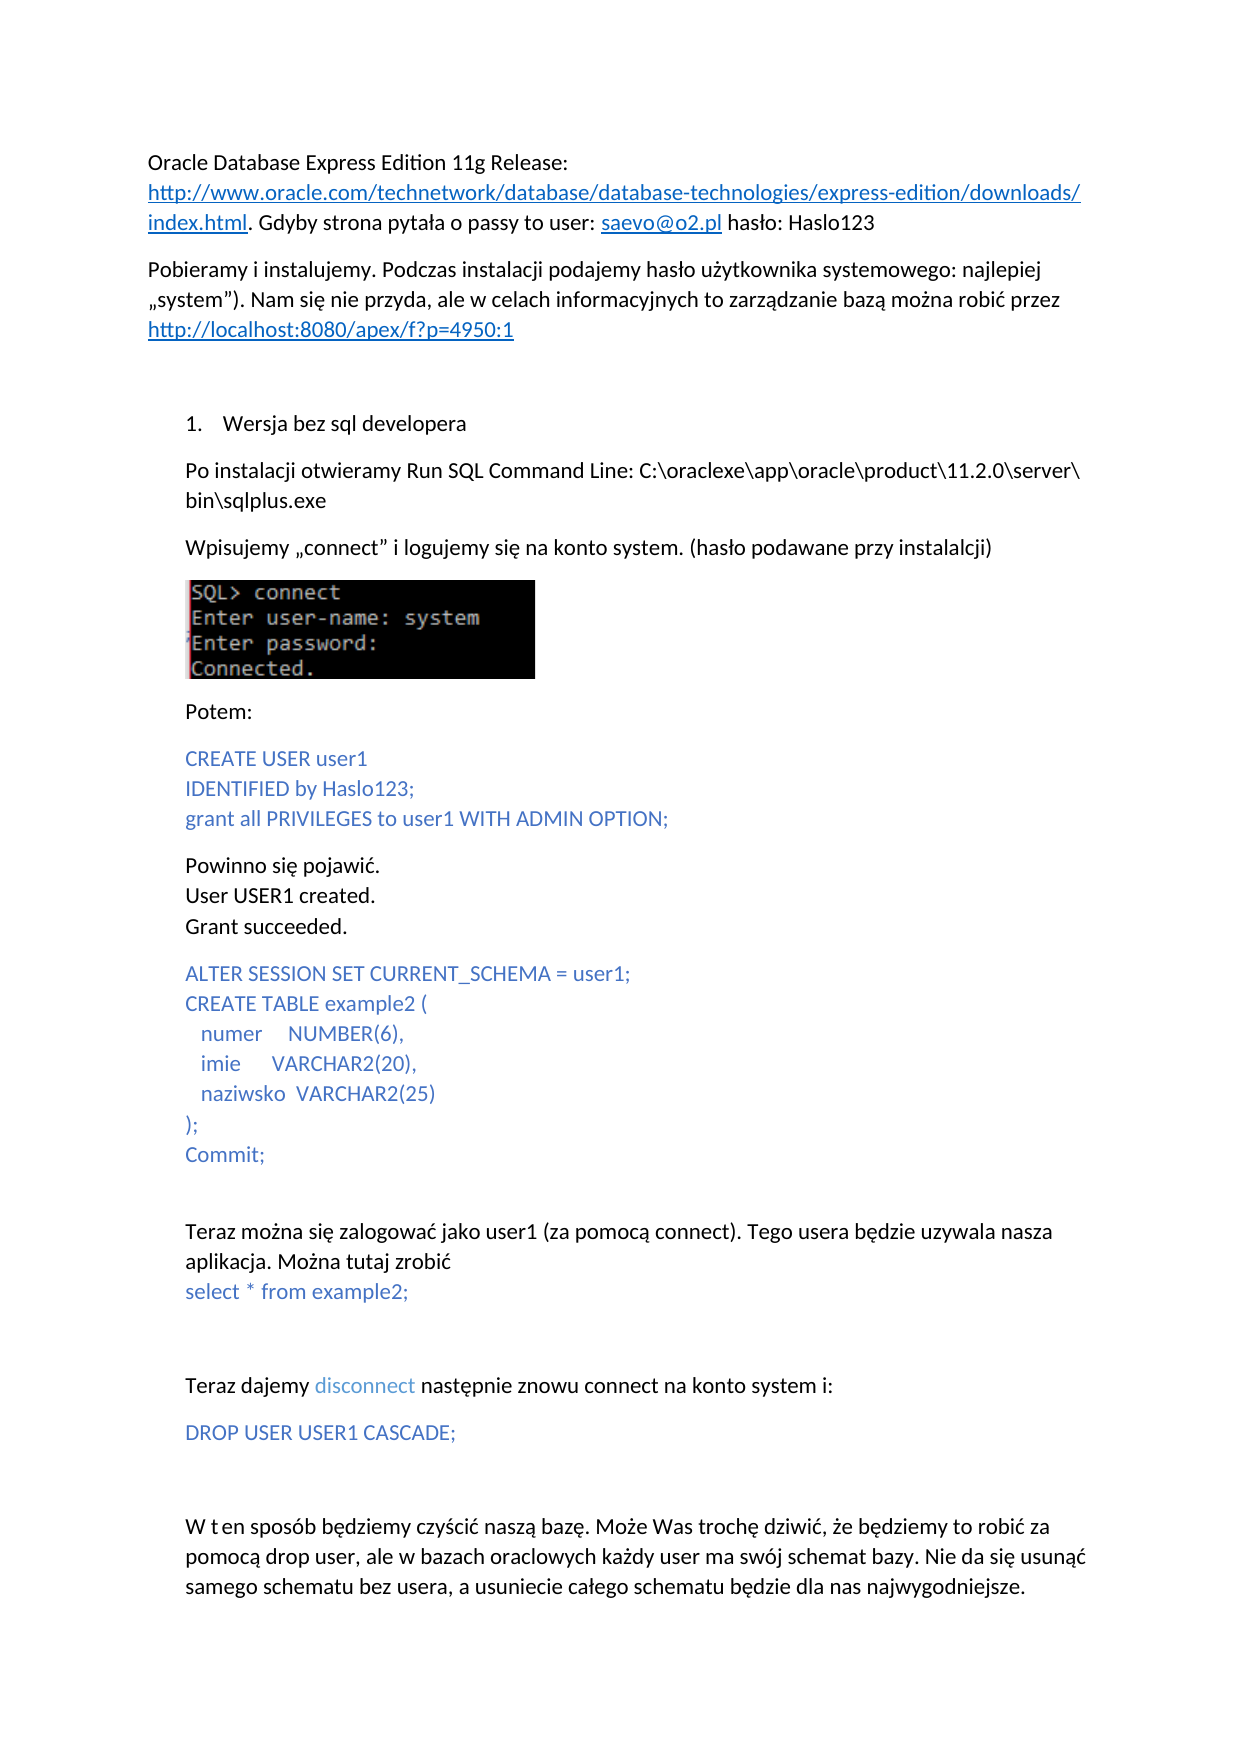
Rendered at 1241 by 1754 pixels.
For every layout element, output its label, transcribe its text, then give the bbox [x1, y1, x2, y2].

picture [185, 580, 536, 679]
text Oracle Database Express Edition 11g Release: http://www.oracle.com/technetwork/database/database-technologies/express-edition/downloads/index.html. Gdyby strona pytała o passy to user: saevo@o2.pl hasło: Haslo123 [148, 148, 1093, 236]
text Teraz można się zalogować jako user1 (za pomocą connect). Tego usera będzie uzywala nasza aplikacja. Można tutaj zrobić select * from example2; [185, 1187, 1093, 1305]
text Pobieramy i instalujemy. Podczas instalacji podajemy hasło użytkownika systemowego: najlepiej „system”). Nam się nie przyda, ale w celach informacyjnych to zarządzanie bazą można robić przez http://localhost:8080/apex/f?p=4950:1 [148, 255, 1093, 343]
text Po instalacji otwieramy Run SQL Command Line: C:\oraclexe\app\oracle\product\11.2.0\server\bin\sqlplus.exe [185, 456, 1093, 514]
text Potem: [148, 697, 1093, 725]
text Wpisujemy „connect” i logujemy się na konto system. (hasło podawane przy instalalcji) [148, 533, 1093, 561]
text Powinno się pojawić. User USER1 created. Grant succeeded. [185, 851, 1093, 940]
text Teraz dajemy disconnect następnie znowu connect na konto system i: [148, 1371, 1093, 1399]
text CREATE USER user1 IDENTIFIED by Haslo123; grant all PRIVILEGES to user1 WITH ADMIN OPTION; [185, 744, 1093, 832]
text DROP USER USER1 CASCADE; [148, 1418, 1093, 1446]
text W t en sposób będziemy czyścić naszą bazę. Może Was trochę dziwić, że będziemy to robić za pomocą drop user, ale w bazach oraclowych każdy user ma swój schemat bazy. Nie da się usunąć samego schematu bez usera, a usuniecie całego schematu będzie dla nas najwygodniejsze. [185, 1512, 1093, 1600]
text ALTER SESSION SET CURRENT_SCHEMA = user1; CREATE TABLE example2 ( numer NUMBER(6), imie VARCHAR2(20), naziwsko VARCHAR2(25) ); Commit; [185, 959, 1093, 1168]
list Wersja bez sql developera [185, 409, 1093, 437]
